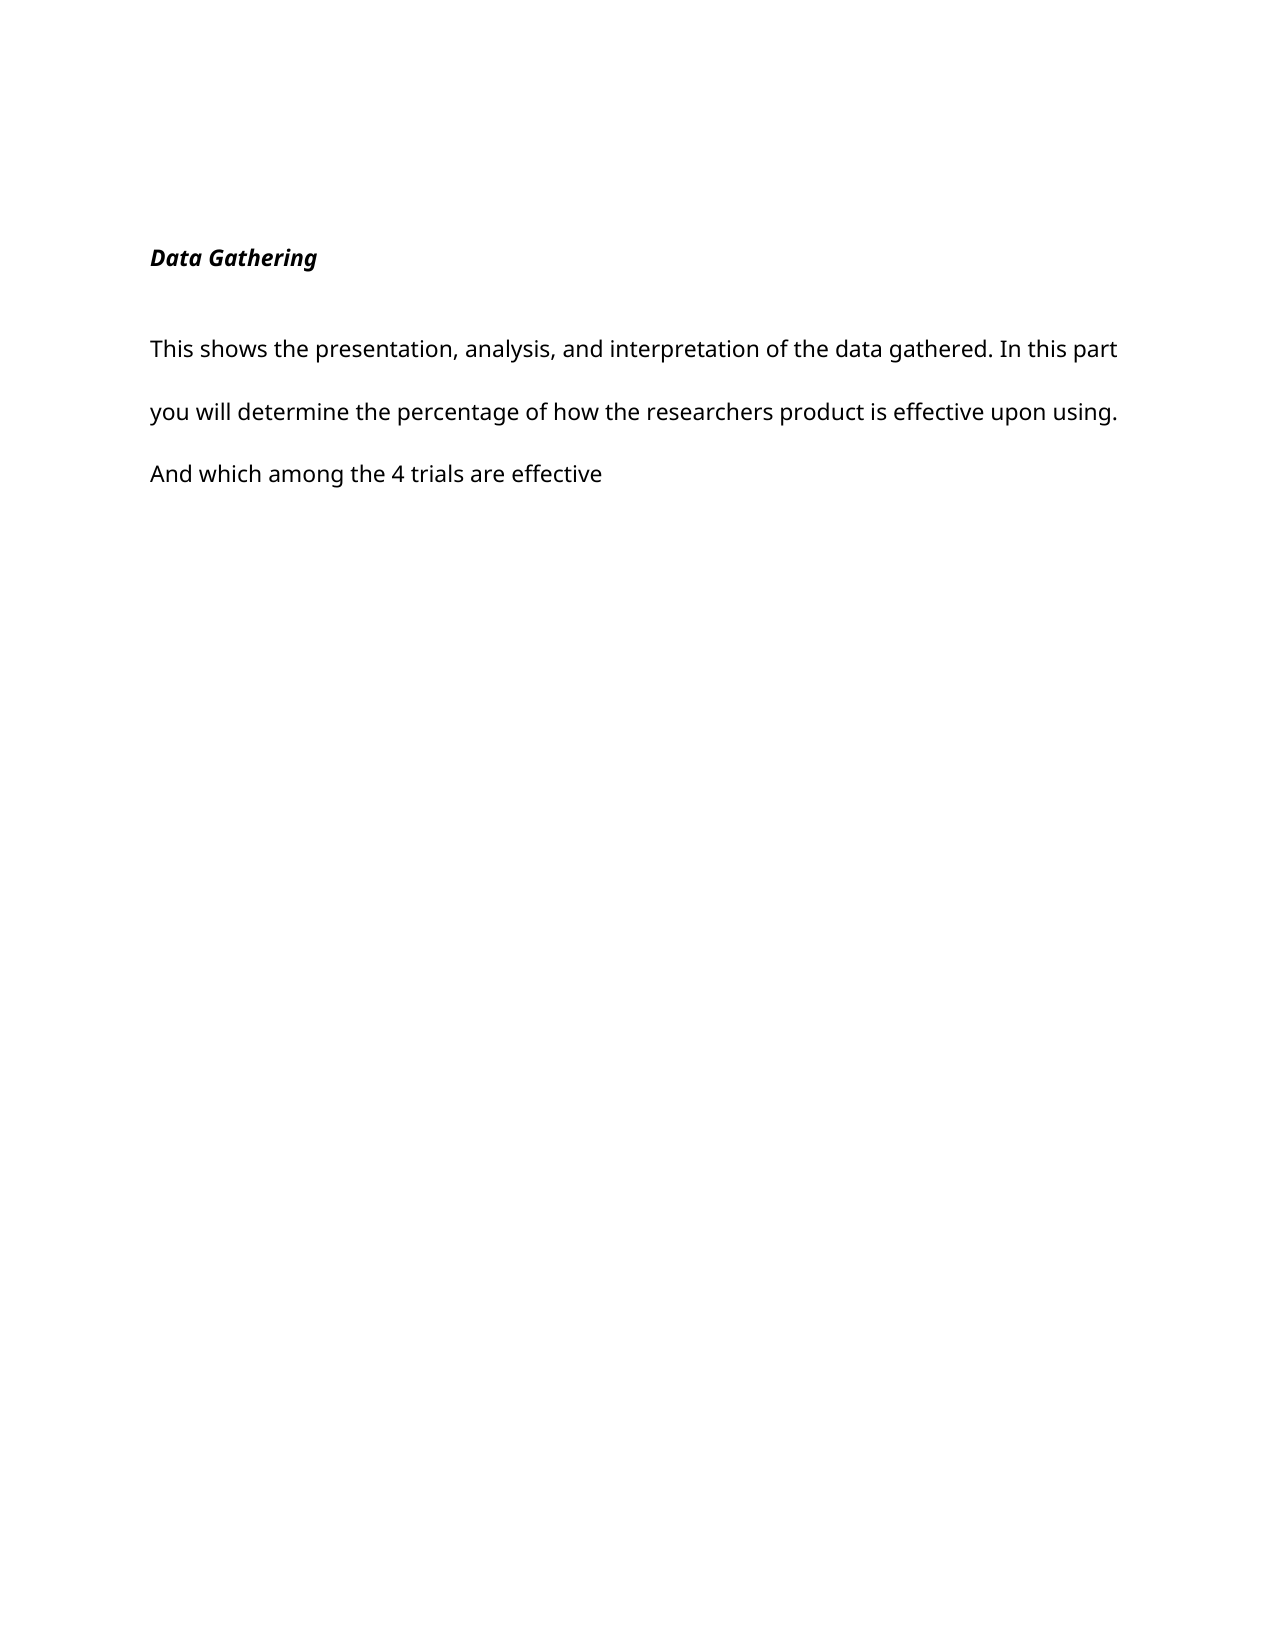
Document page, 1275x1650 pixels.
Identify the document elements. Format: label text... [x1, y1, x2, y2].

text This shows the presentation, analysis, and interpretation of the data gathered. In this part you will determine the percentage of how the researchers product is effective upon using. And which among the 4 trials are effective [150, 333, 1125, 489]
text Data Gathering [150, 242, 1125, 273]
